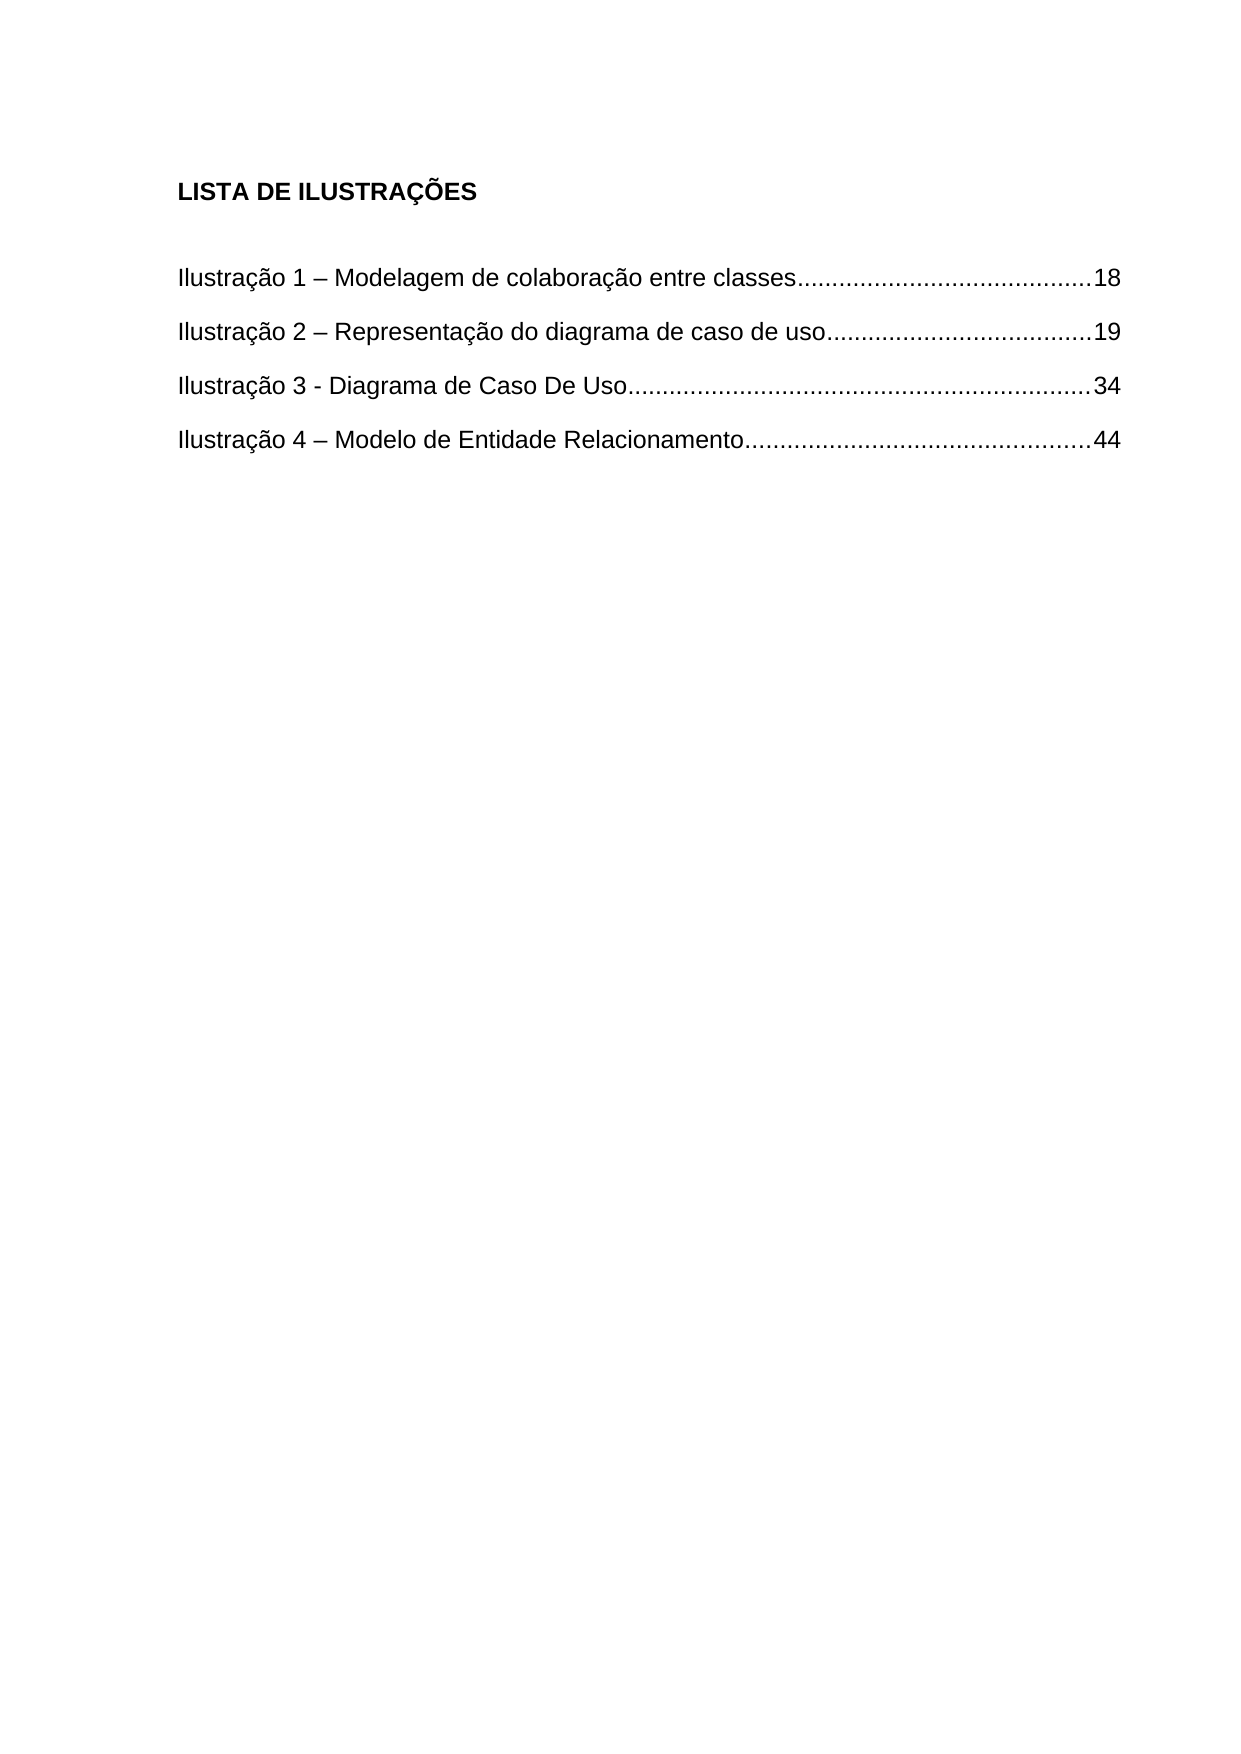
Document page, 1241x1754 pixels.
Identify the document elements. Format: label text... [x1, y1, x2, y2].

text Ilustração 2 – Representação do diagrama de caso de uso 19 [177, 317, 1122, 346]
text Ilustração 4 – Modelo de Entidade Relacionamento 44 [177, 425, 1122, 454]
text Ilustração 1 – Modelagem de colaboração entre classes 18 [177, 263, 1122, 292]
text Ilustração 3 - Diagrama de Caso De Uso 34 [177, 371, 1122, 400]
text LISTA DE ILUSTRAÇÕES [177, 177, 1122, 206]
